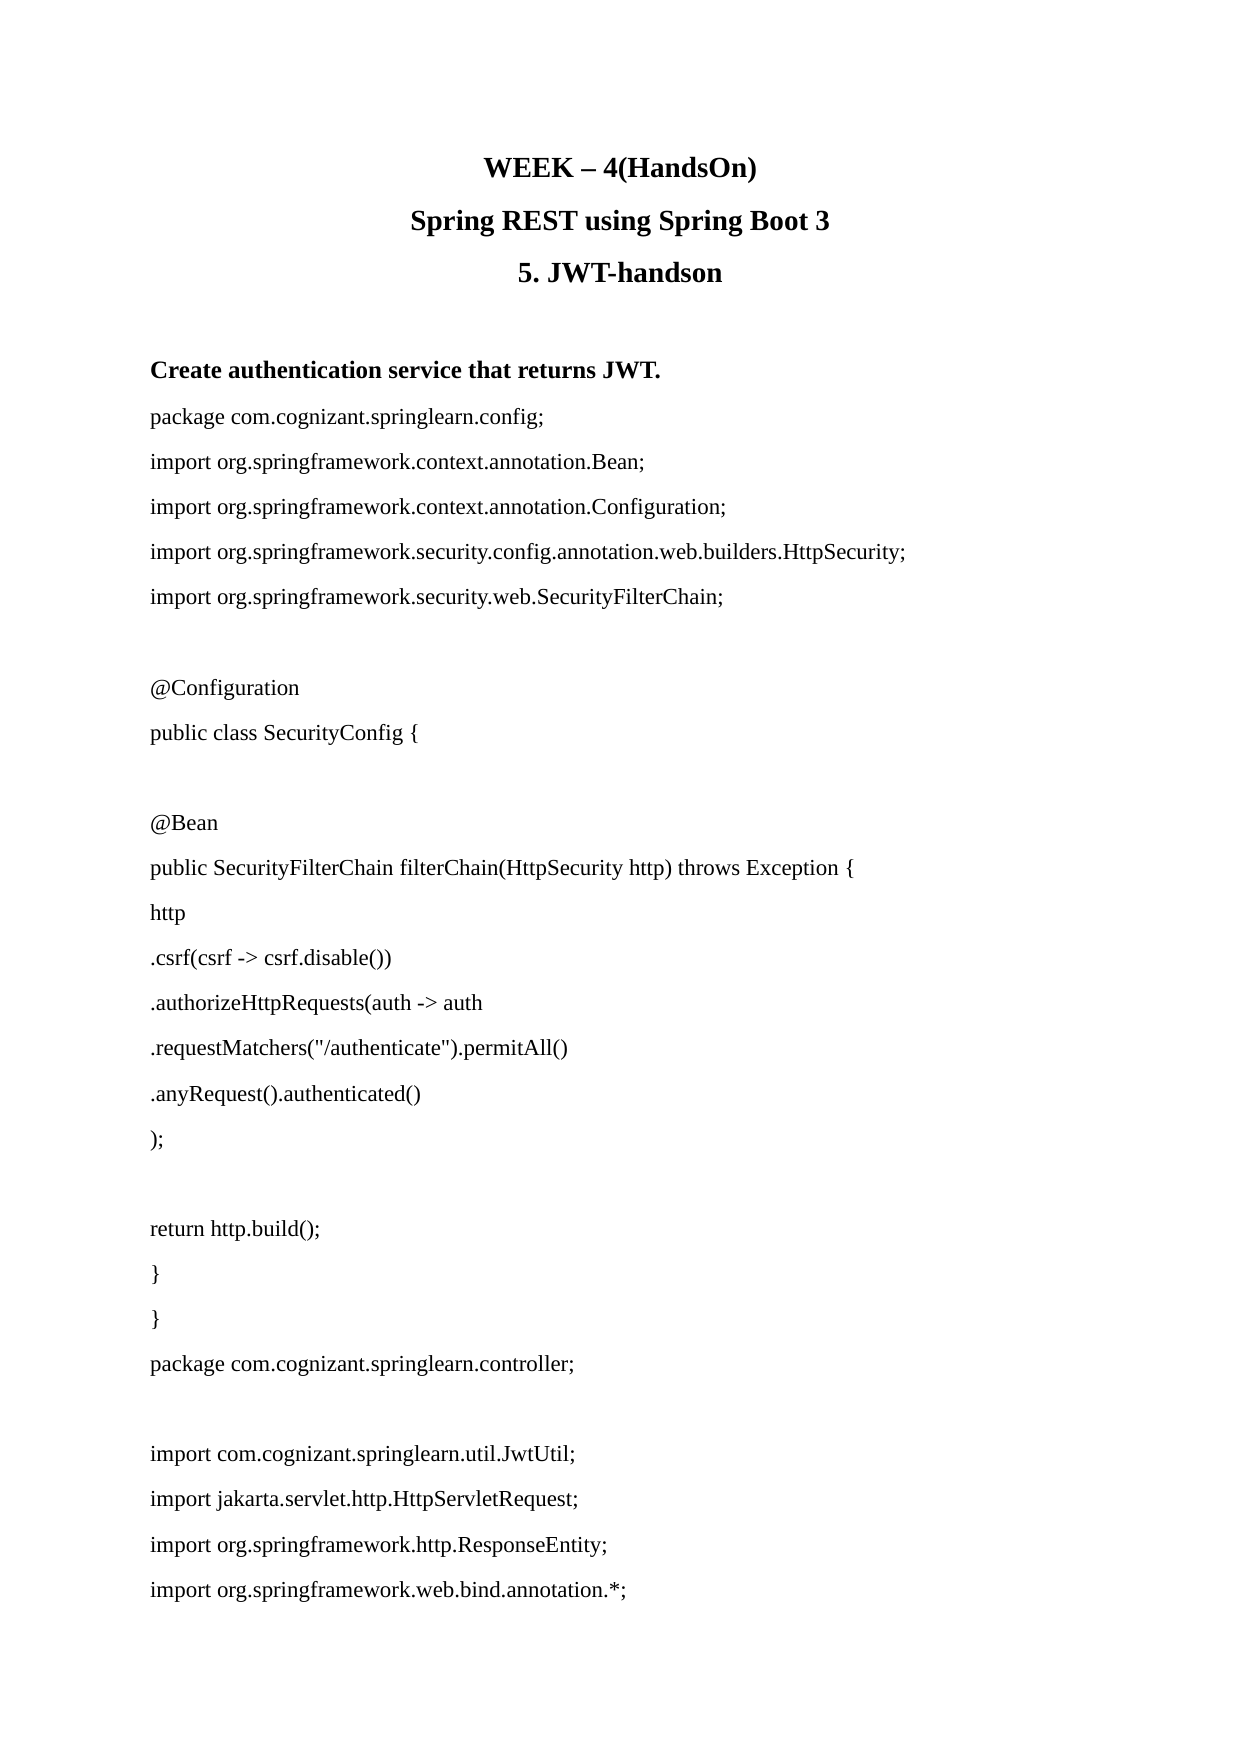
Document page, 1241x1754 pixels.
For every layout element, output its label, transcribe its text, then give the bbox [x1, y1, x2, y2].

text import com.cognizant.springlearn.util.JwtUtil; [150, 1440, 1090, 1467]
text public SecurityFilterChain filterChain(HttpSecurity http) throws Exception { [150, 854, 1090, 880]
text import org.springframework.http.ResponseEntity; [150, 1531, 1090, 1557]
text import org.springframework.context.annotation.Bean; [150, 448, 1090, 474]
text package com.cognizant.springlearn.controller; [150, 1350, 1090, 1377]
text Spring REST using Spring Boot 3 [150, 203, 1090, 236]
text package com.cognizant.springlearn.config; [150, 403, 1090, 429]
text import org.springframework.security.web.SecurityFilterChain; [150, 583, 1090, 610]
text import org.springframework.web.bind.annotation.*; [150, 1576, 1090, 1602]
text @Configuration [150, 674, 1090, 700]
text http [150, 899, 1090, 926]
text WEEK – 4(HandsOn) [150, 150, 1090, 183]
text .csrf(csrf -> csrf.disable()) [150, 944, 1090, 971]
text 5. JWT-handson [150, 256, 1090, 289]
text } [150, 1305, 1090, 1331]
text public class SecurityConfig { [150, 719, 1090, 745]
text } [150, 1260, 1090, 1286]
text import org.springframework.security.config.annotation.web.builders.HttpSecurity; [150, 538, 1090, 565]
text @Bean [150, 809, 1090, 835]
text .authorizeHttpRequests(auth -> auth [150, 989, 1090, 1016]
text .requestMatchers("/authenticate").permitAll() [150, 1034, 1090, 1061]
text import jakarta.servlet.http.HttpServletRequest; [150, 1486, 1090, 1512]
text ); [150, 1125, 1090, 1151]
text .anyRequest().authenticated() [150, 1079, 1090, 1106]
text Create authentication service that returns JWT. [150, 355, 1090, 384]
text import org.springframework.context.annotation.Configuration; [150, 493, 1090, 519]
text return http.build(); [150, 1215, 1090, 1241]
